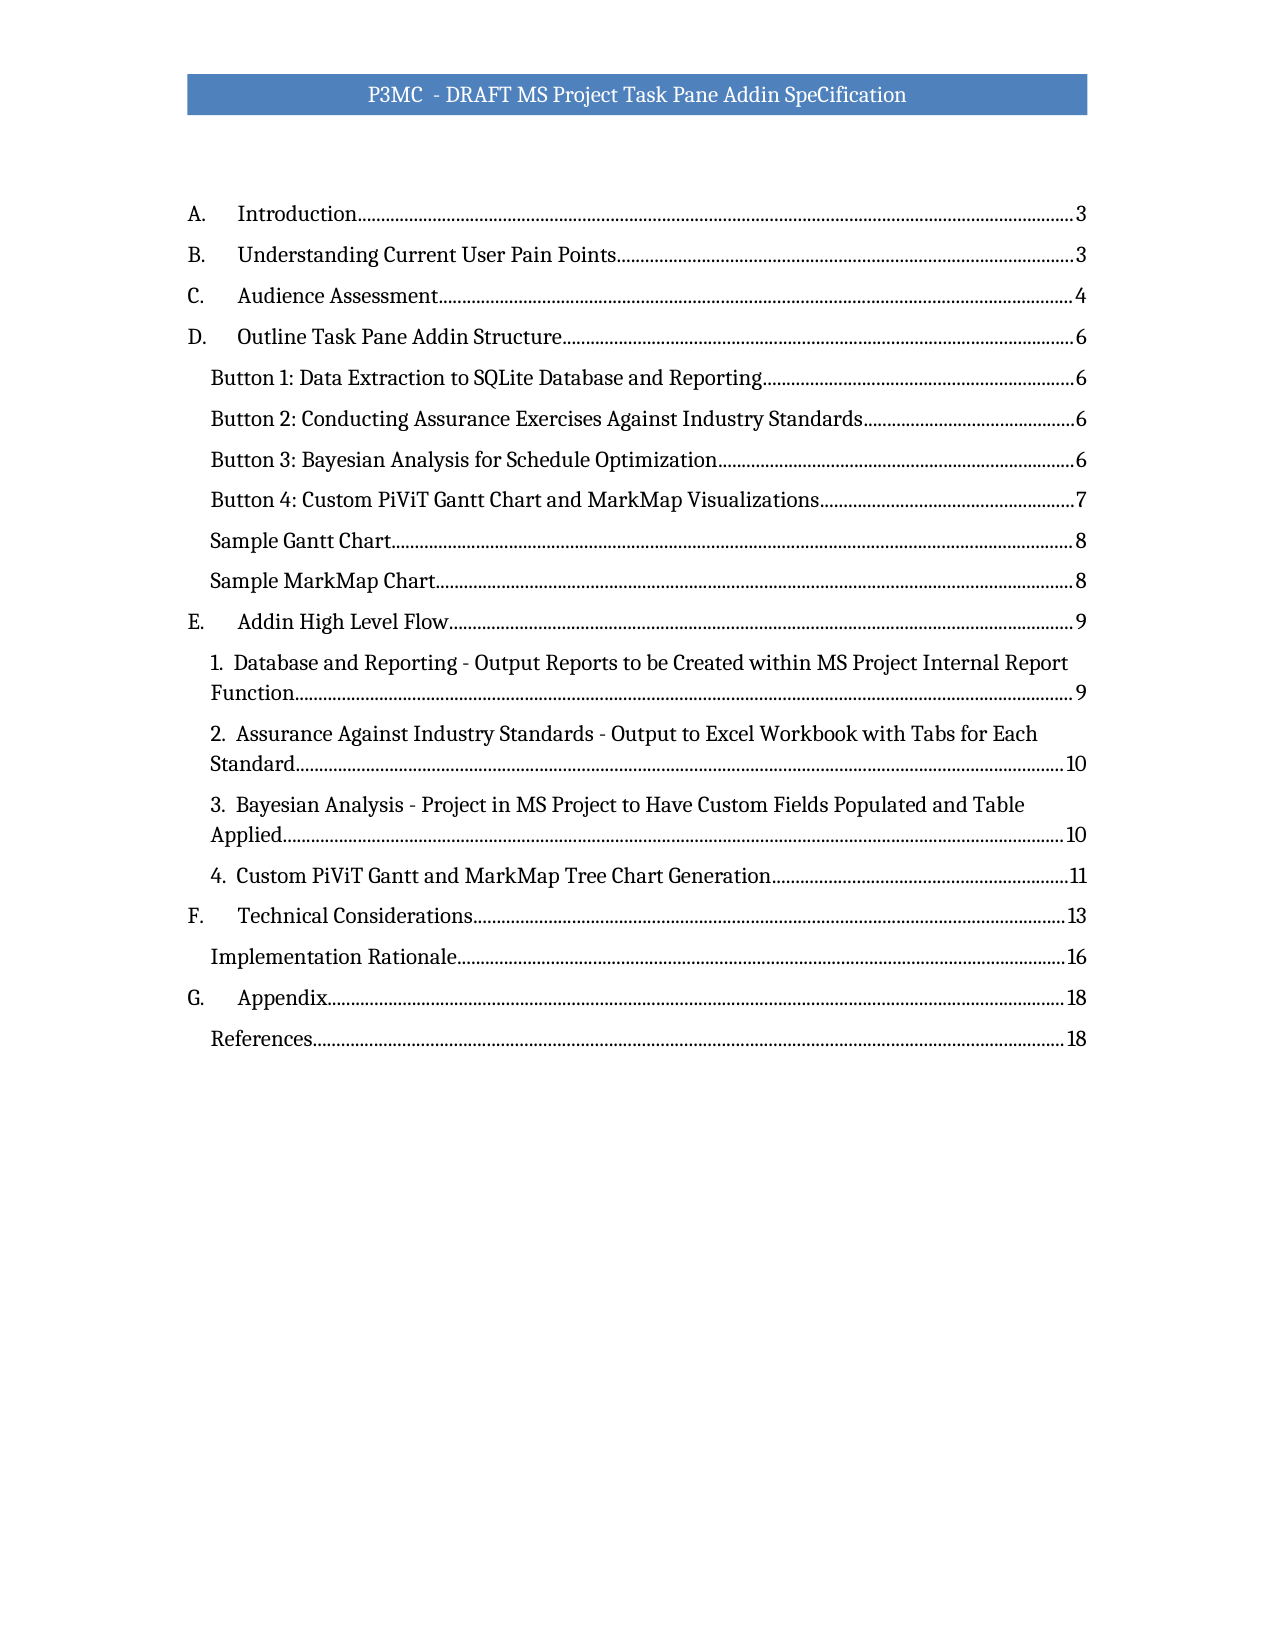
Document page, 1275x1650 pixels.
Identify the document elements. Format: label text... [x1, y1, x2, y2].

text 2. Assurance Against Industry Standards - Output to Excel Workbook with Tabs for Each Standard 10 [210, 721, 1087, 777]
text F. Technical Considerations 13 [187, 903, 1087, 929]
text G. Appendix 18 [187, 985, 1087, 1011]
text References 18 [210, 1026, 1087, 1052]
text Implementation Rationale 16 [210, 944, 1087, 971]
text D. Outline Task Pane Addin Structure 6 [187, 324, 1087, 351]
text 1. Database and Reporting - Output Reports to be Created within MS Project Internal Report Function 9 [210, 650, 1087, 707]
text B. Understanding Current User Pain Points 3 [187, 242, 1087, 268]
text 4. Custom PiViT Gantt and MarkMap Tree Chart Generation 11 [210, 862, 1087, 889]
text 3. Bayesian Analysis - Project in MS Project to Have Custom Fields Populated and Table Applied 10 [210, 792, 1087, 848]
text Button 1: Data Extraction to SQLite Database and Reporting 6 [210, 365, 1087, 392]
text C. Audience Assessment 4 [187, 283, 1087, 309]
text Sample MarkMap Chart 8 [210, 568, 1087, 595]
text E. Addin High Level Flow 9 [187, 609, 1087, 635]
text Button 4: Custom PiViT Gantt Chart and MarkMap Visualizations 7 [210, 487, 1087, 513]
text A. Introduction 3 [187, 201, 1087, 227]
text Button 3: Bayesian Analysis for Schedule Optimization 6 [210, 446, 1087, 473]
text Sample Gantt Chart 8 [210, 528, 1087, 554]
text Button 2: Conducting Assurance Exercises Against Industry Standards 6 [210, 406, 1087, 432]
